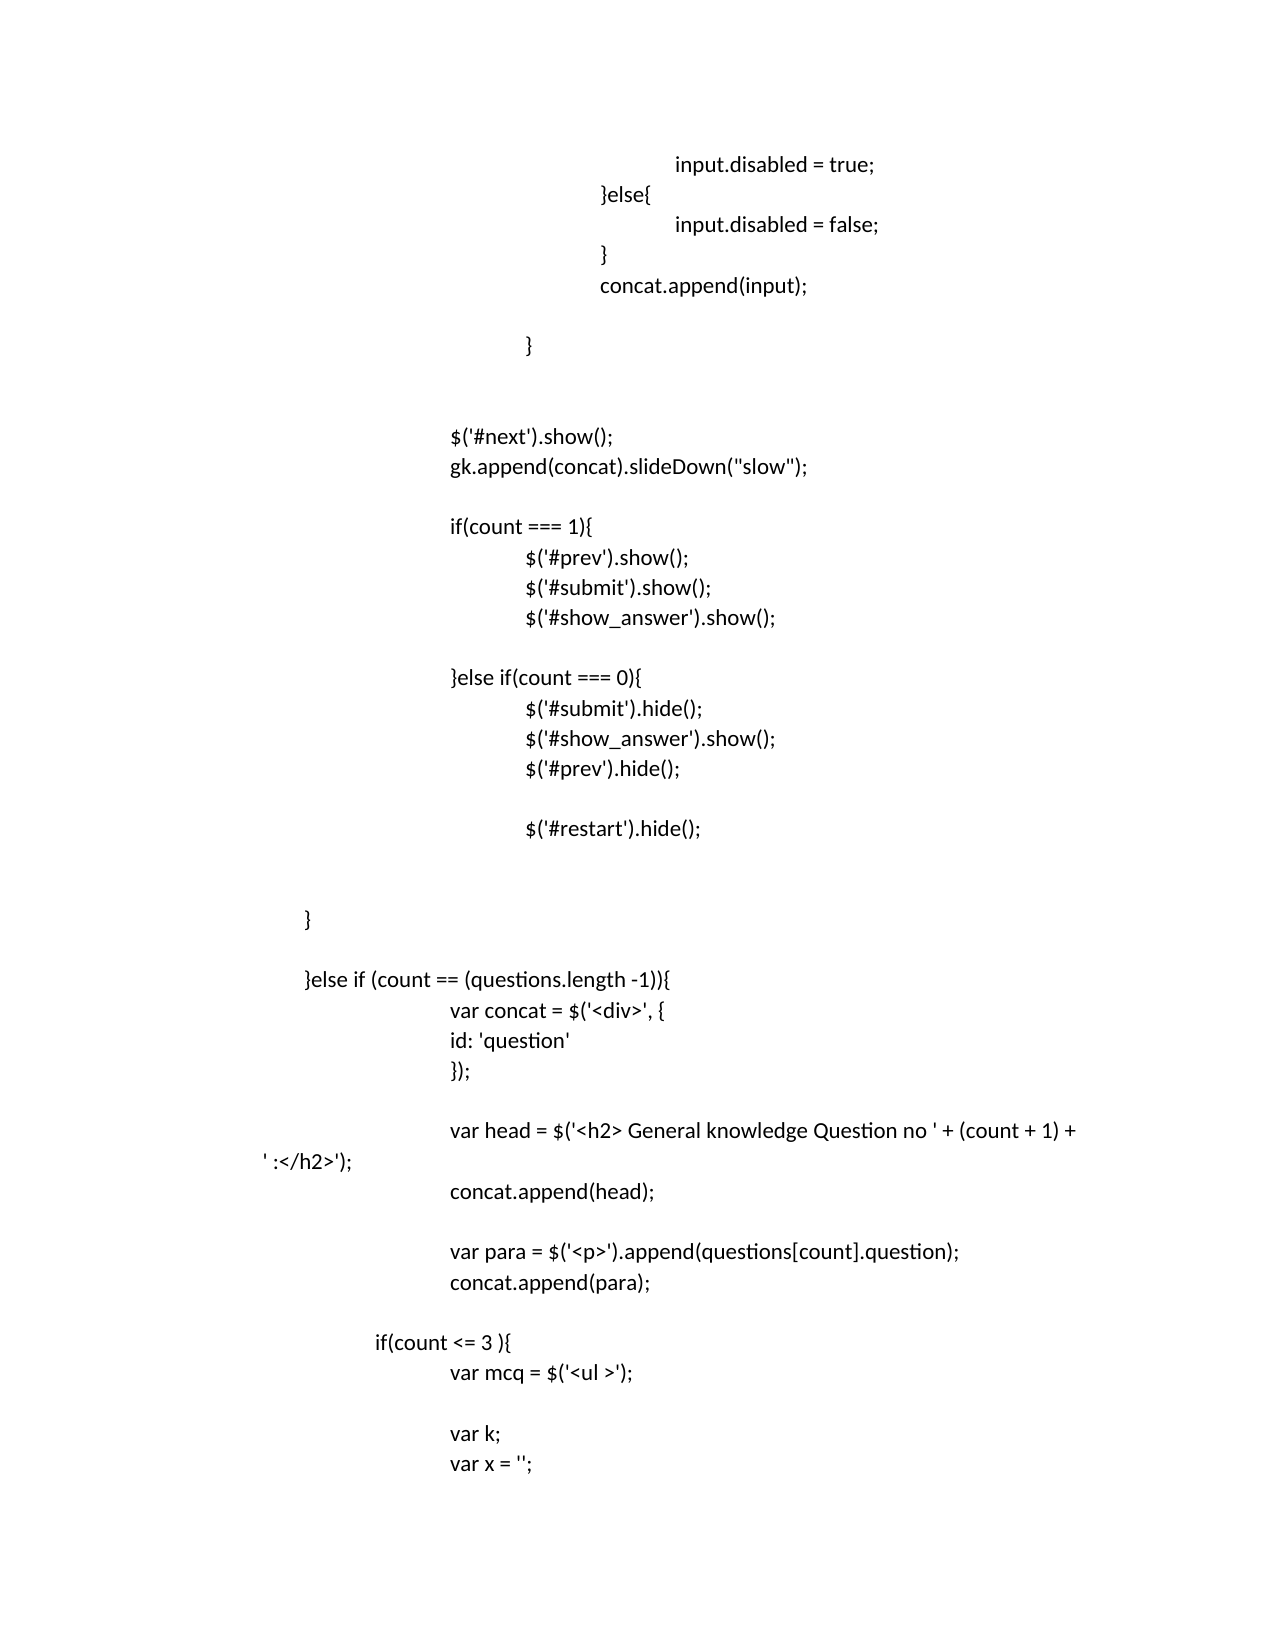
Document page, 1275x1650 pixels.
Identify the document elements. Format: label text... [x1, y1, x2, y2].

list input.disabled = false; [262, 210, 1125, 238]
list }else{ [262, 180, 1125, 208]
list $('#show_answer').show(); [262, 603, 1125, 631]
list if(count === 1){ [262, 512, 1125, 541]
list $('#prev').hide(); [262, 754, 1125, 782]
list } [262, 241, 1125, 269]
list concat.append(input); [262, 271, 1125, 299]
list var para = $('<p>').append(questions[count].question); [262, 1237, 1125, 1266]
list var k; [262, 1419, 1125, 1447]
list $('#submit').hide(); [262, 694, 1125, 722]
list }else if(count === 0){ [262, 663, 1125, 692]
list concat.append(head); [262, 1177, 1125, 1205]
list $('#prev').show(); [262, 543, 1125, 571]
list id: 'question' [262, 1026, 1125, 1054]
list }); [262, 1056, 1125, 1084]
list input.disabled = true; [262, 150, 1125, 178]
list var mcq = $('<ul >'); [262, 1358, 1125, 1386]
list gk.append(concat).slideDown("slow"); [262, 452, 1125, 480]
list $('#restart').hide(); [262, 814, 1125, 843]
list }else if (count == (questions.length -1)){ [262, 966, 1125, 994]
list var concat = $('<div>', { [262, 996, 1125, 1024]
list $('#submit').show(); [262, 573, 1125, 601]
list concat.append(para); [262, 1268, 1125, 1296]
list $('#next').show(); [262, 422, 1125, 450]
list if(count <= 3 ){ [262, 1328, 1125, 1356]
list var x = ''; [262, 1449, 1125, 1477]
list } [262, 905, 1125, 933]
list var head = $('<h2> General knowledge Question no ' + (count + 1) + ' :</h2>'); [262, 1117, 1125, 1175]
list } [262, 331, 1125, 359]
list $('#show_answer').show(); [262, 724, 1125, 752]
